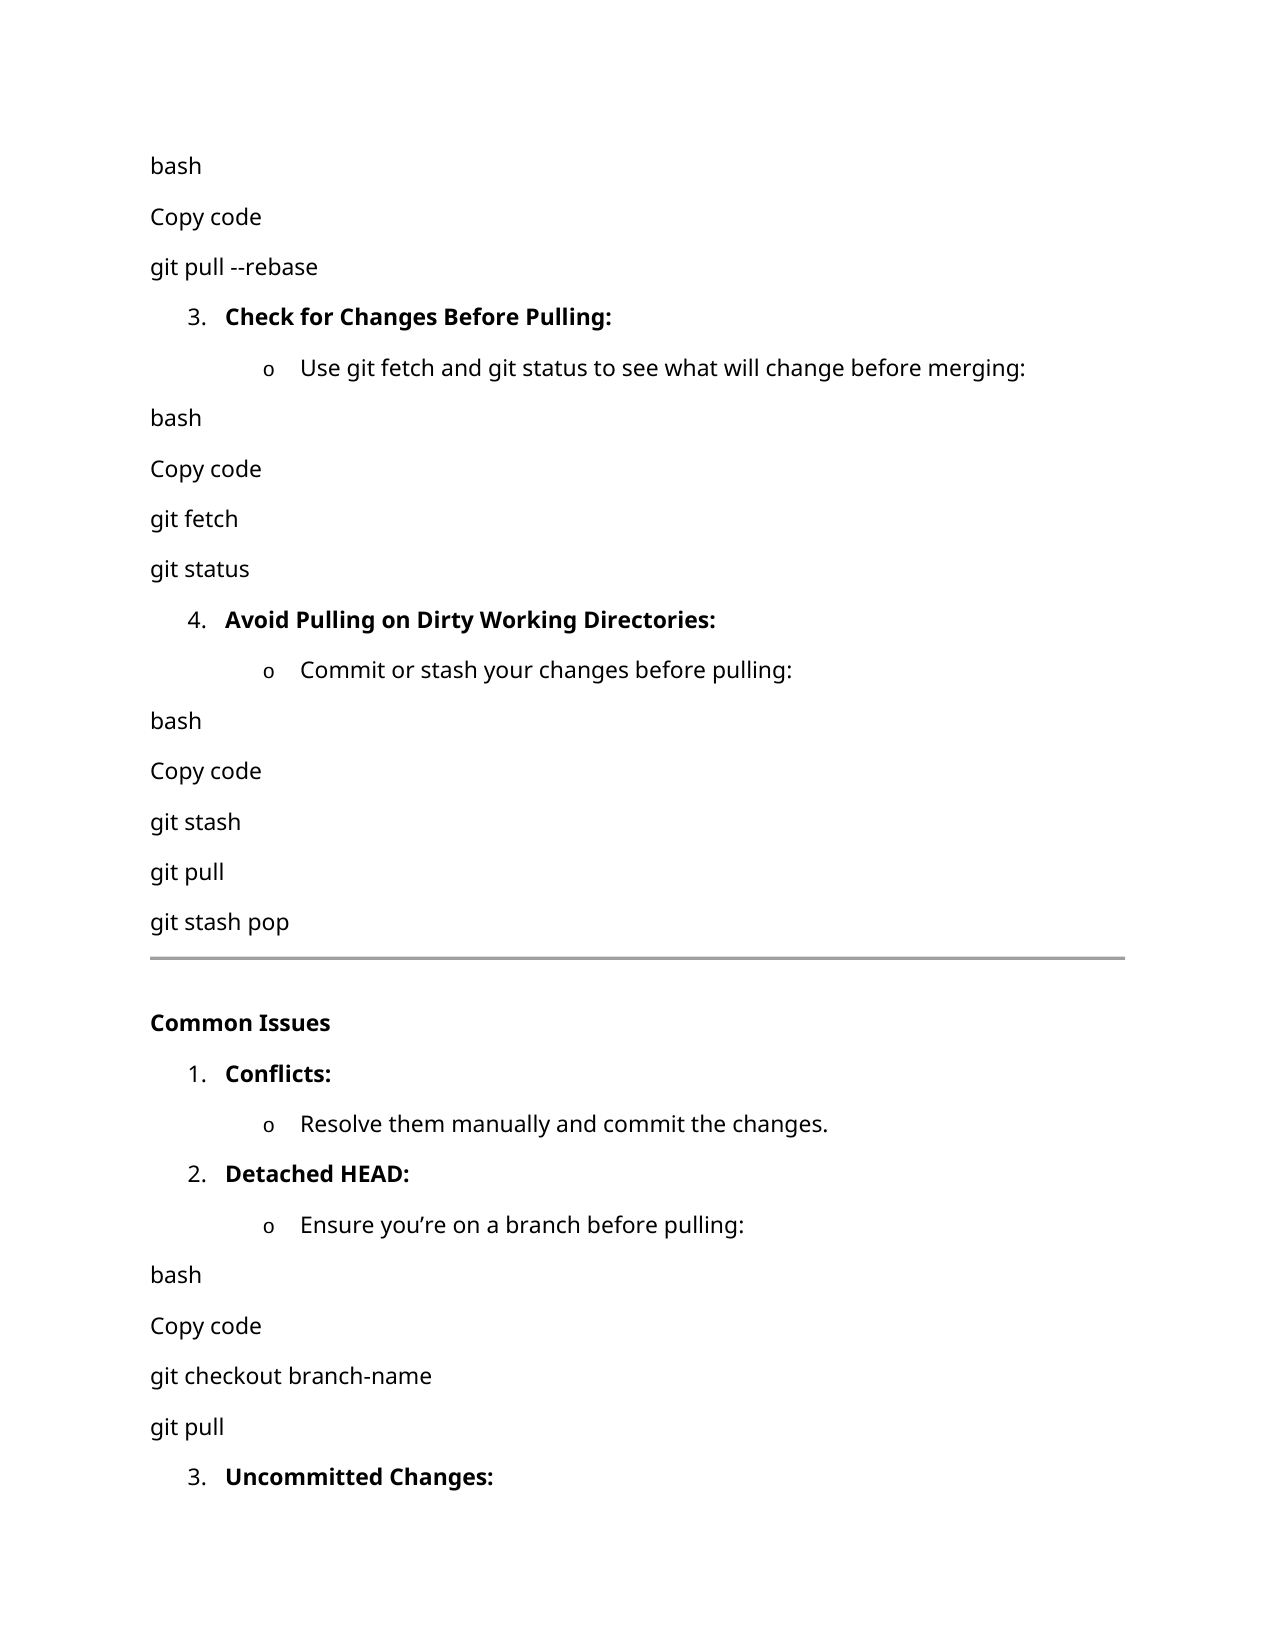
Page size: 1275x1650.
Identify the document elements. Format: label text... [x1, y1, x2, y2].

list Ensure you’re on a branch before pulling: [262, 1209, 1125, 1240]
text bash [150, 150, 1125, 181]
text git pull --rebase [150, 251, 1125, 282]
text bash [150, 704, 1125, 736]
text Copy code [150, 452, 1125, 484]
list Resolve them manually and commit the changes. [262, 1108, 1125, 1139]
text git pull [150, 856, 1125, 887]
list Check for Changes Before Pulling: [187, 301, 1125, 332]
text Copy code [150, 755, 1125, 786]
text git status [150, 553, 1125, 584]
text git fetch [150, 503, 1125, 534]
list Avoid Pulling on Dirty Working Directories: [187, 604, 1125, 635]
text git checkout branch-name [150, 1360, 1125, 1391]
text Copy code [150, 1309, 1125, 1341]
list Use git fetch and git status to see what will change before merging: [262, 352, 1125, 383]
list Conflicts: [187, 1057, 1125, 1089]
text bash [150, 1259, 1125, 1290]
text git pull [150, 1410, 1125, 1442]
text Common Issues [150, 1007, 1125, 1038]
list Detached HEAD: [187, 1158, 1125, 1189]
list Uncommitted Changes: [187, 1461, 1125, 1492]
text git stash [150, 805, 1125, 837]
text Copy code [150, 200, 1125, 232]
text bash [150, 402, 1125, 433]
text git stash pop [150, 906, 1125, 937]
list Commit or stash your changes before pulling: [262, 654, 1125, 685]
